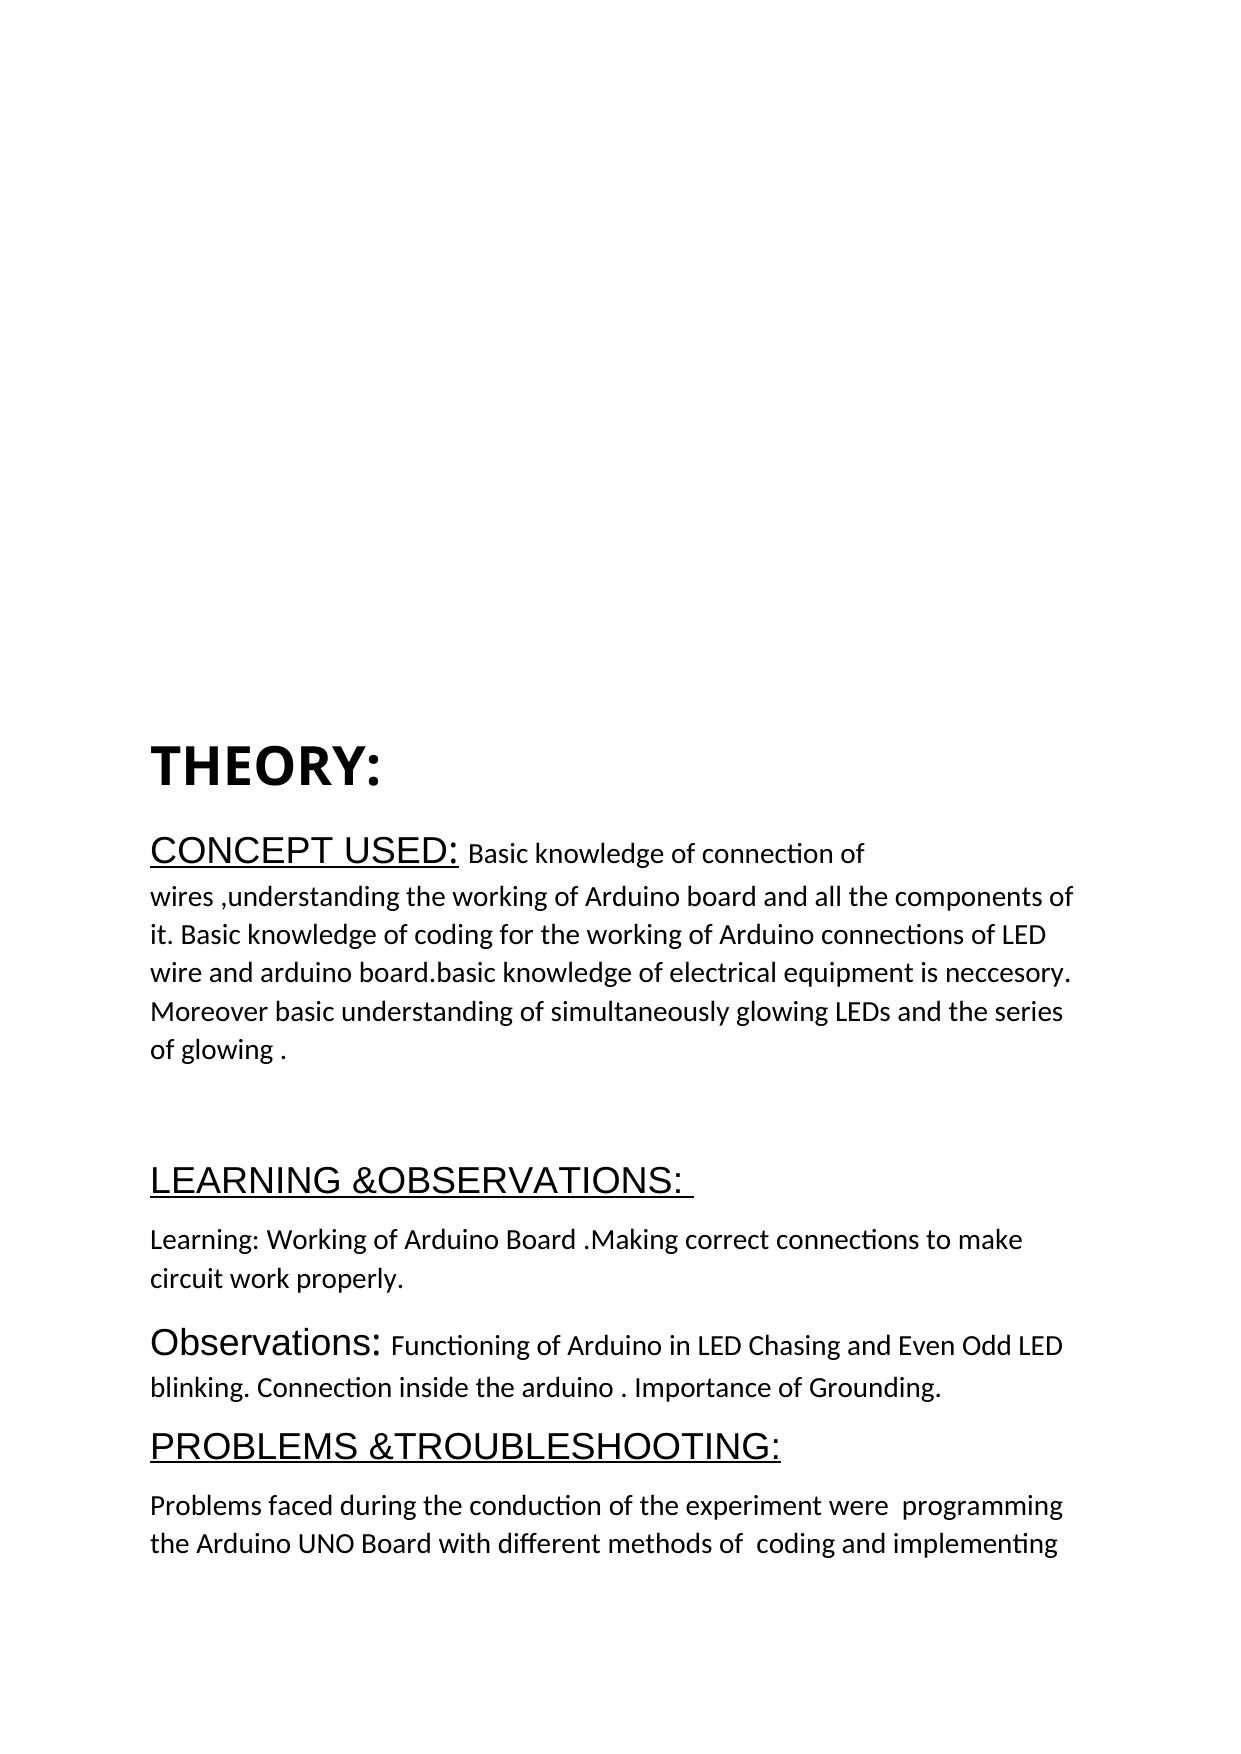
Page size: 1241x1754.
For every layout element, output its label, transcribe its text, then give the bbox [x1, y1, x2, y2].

text LEARNING &OBSERVATIONS: [150, 1158, 1090, 1201]
text THEORY: [150, 727, 1090, 801]
text Observations: Functioning of Arduino in LED Chasing and Even Odd LED blinking. Connection inside the arduino . Importance of Grounding. [150, 1315, 1090, 1404]
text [150, 1487, 1090, 1561]
text PROBLEMS &TROUBLESHOOTING: [150, 1424, 1090, 1467]
text CONCEPT USED: Basic knowledge of connection of wires ,understanding the working of Arduino board and all the components of it. Basic knowledge of coding for the working of Arduino connections of LED wire and arduino board.basic knowledge of electrical equipment is neccesory. Moreover basic understanding of simultaneously glowing LEDs and the series of glowing . [150, 824, 1090, 1067]
text Learning: Working of Arduino Board .Making correct connections to make circuit work properly. [150, 1221, 1090, 1296]
